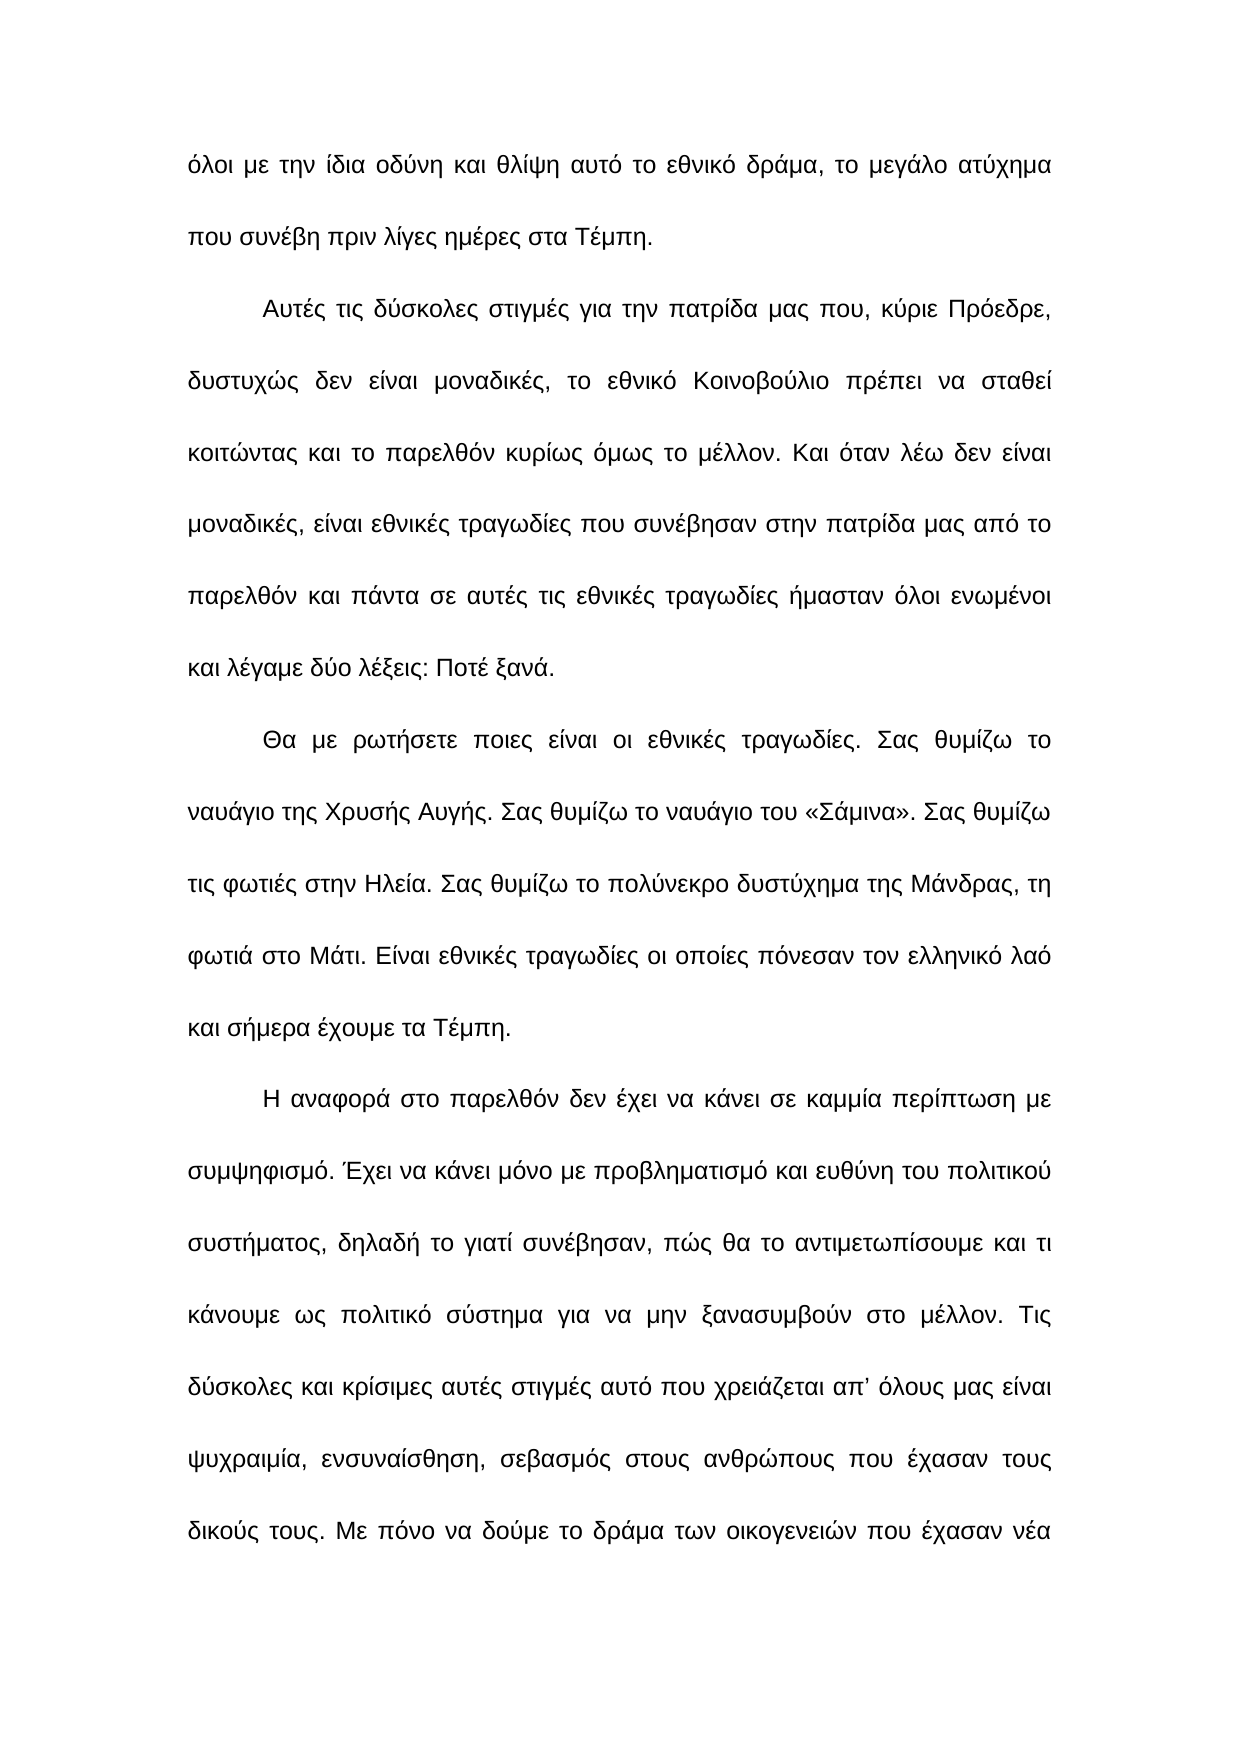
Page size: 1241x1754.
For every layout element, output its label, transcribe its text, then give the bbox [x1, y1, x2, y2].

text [187, 150, 1053, 251]
text Αυτές τις δύσκολες στιγμές για την πατρίδα μας που, κύριε Πρόεδρε, δυστυχώς δεν είναι μοναδικές, το εθνικό Κοινοβούλιο πρέπει να σταθεί κοιτώντας και το παρελθόν κυρίως όμως το μέλλον. Και όταν λέω δεν είναι μοναδικές, είναι εθνικές τραγωδίες που συνέβησαν στην πατρίδα μας από το παρελθόν και πάντα σε αυτές τις εθνικές τραγωδίες ήμασταν όλοι ενωμένοι και λέγαμε δύο λέξεις: Ποτέ ξανά. [187, 294, 1053, 682]
text Θα με ρωτήσετε ποιες είναι οι εθνικές τραγωδίες. Σας θυμίζω το ναυάγιο της Χρυσής Αυγής. Σας θυμίζω το ναυάγιο του «Σάμινα». Σας θυμίζω τις φωτιές στην Ηλεία. Σας θυμίζω το πολύνεκρο δυστύχημα της Μάνδρας, τη φωτιά στο Μάτι. Είναι εθνικές τραγωδίες οι οποίες πόνεσαν τον ελληνικό λαό και σήμερα έχουμε τα Τέμπη. [187, 725, 1053, 1041]
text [187, 1084, 1053, 1544]
